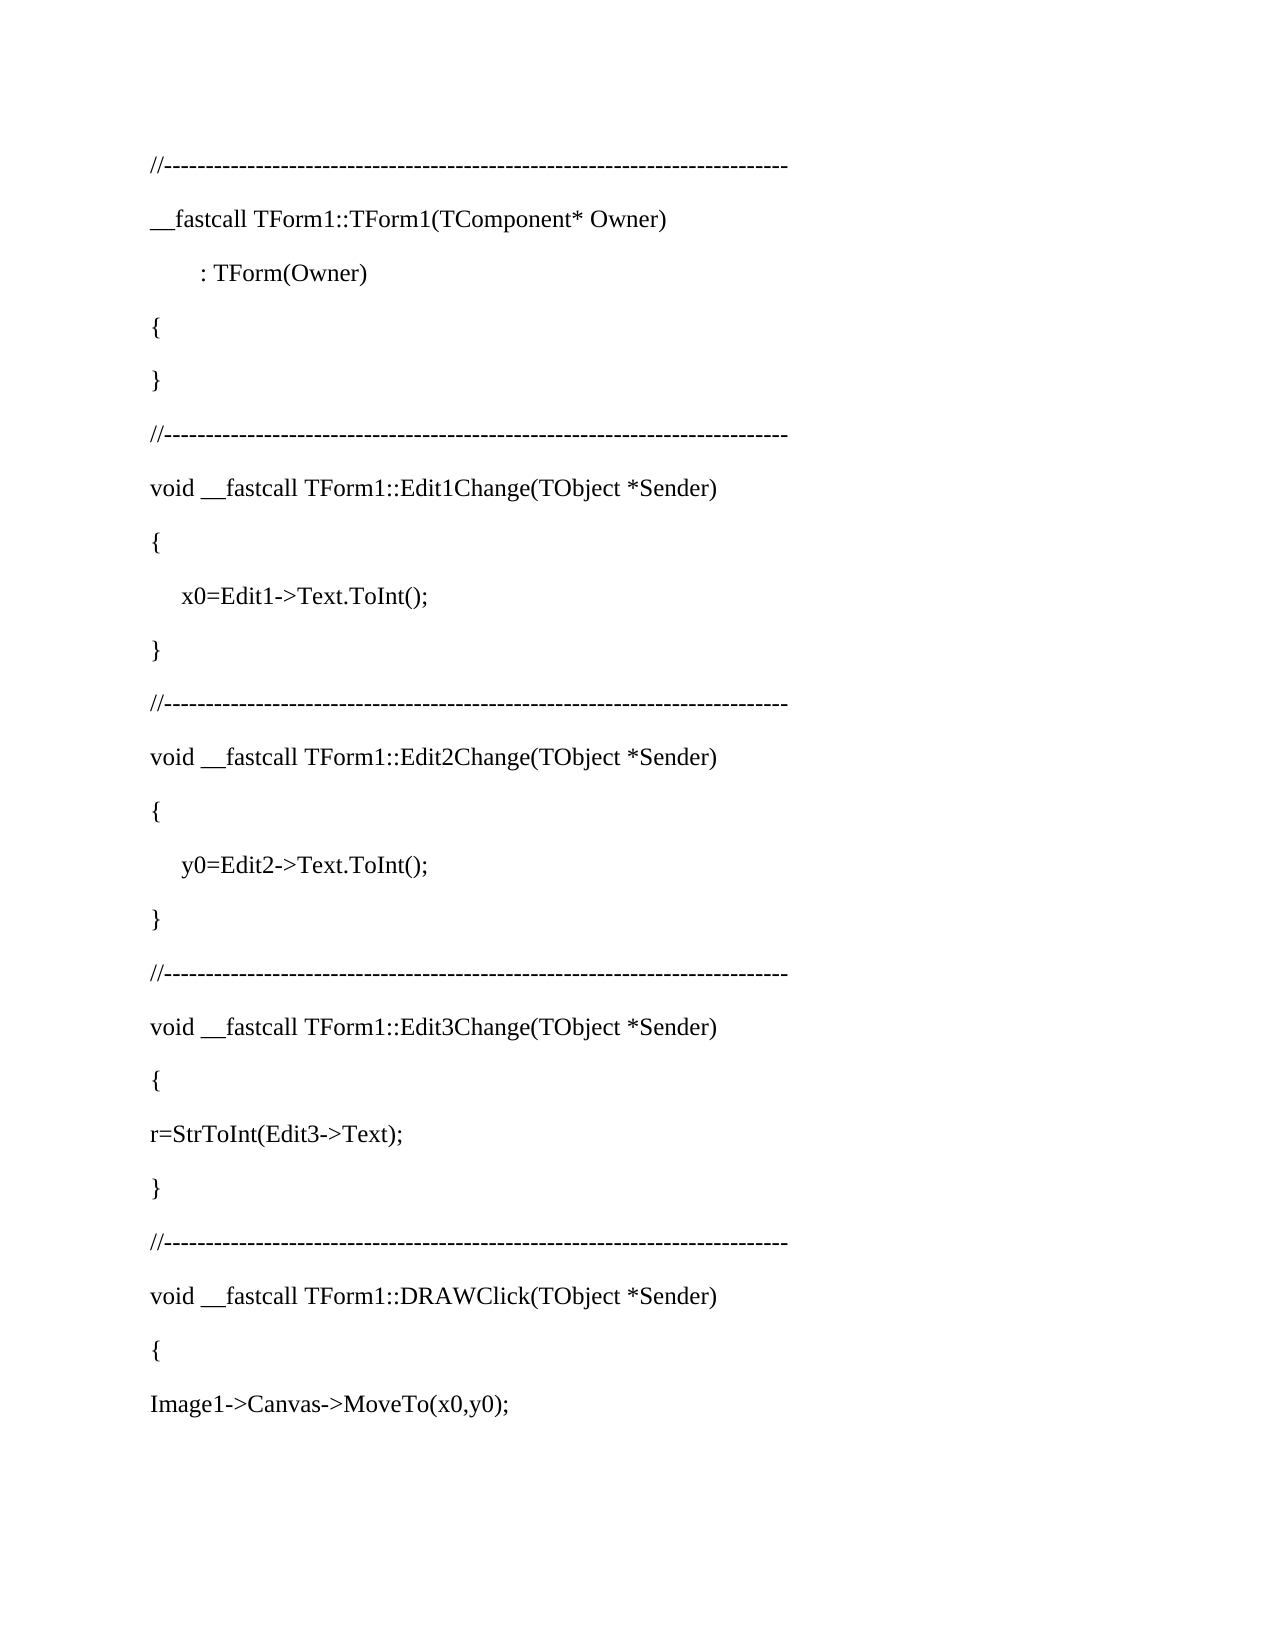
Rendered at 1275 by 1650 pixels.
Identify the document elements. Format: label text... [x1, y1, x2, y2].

text x0=Edit1->Text.ToInt(); [150, 581, 1125, 609]
text } [150, 1173, 1125, 1202]
text y0=Edit2->Text.ToInt(); [150, 850, 1125, 879]
text Image1->Canvas->MoveTo(x0,y0); [150, 1389, 1125, 1417]
text { [150, 796, 1125, 825]
text { [150, 312, 1125, 340]
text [150, 419, 1125, 448]
text void __fastcall TForm1::DRAWClick(TObject *Sender) [150, 1281, 1125, 1310]
text } [150, 635, 1125, 663]
text __fastcall TForm1::TForm1(TComponent* Owner) [150, 204, 1125, 233]
text : TForm(Owner) [150, 258, 1125, 286]
text void __fastcall TForm1::Edit3Change(TObject *Sender) [150, 1012, 1125, 1040]
text } [150, 365, 1125, 394]
text //--------------------------------------------------------------------------- [150, 1227, 1125, 1256]
text { [150, 527, 1125, 556]
text { [150, 1066, 1125, 1094]
text void __fastcall TForm1::Edit2Change(TObject *Sender) [150, 742, 1125, 771]
text //--------------------------------------------------------------------------- [150, 688, 1125, 717]
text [150, 150, 1125, 179]
text } [150, 904, 1125, 933]
text r=StrToInt(Edit3->Text); [150, 1119, 1125, 1148]
text void __fastcall TForm1::Edit1Change(TObject *Sender) [150, 473, 1125, 502]
text //--------------------------------------------------------------------------- [150, 958, 1125, 987]
text { [150, 1335, 1125, 1363]
